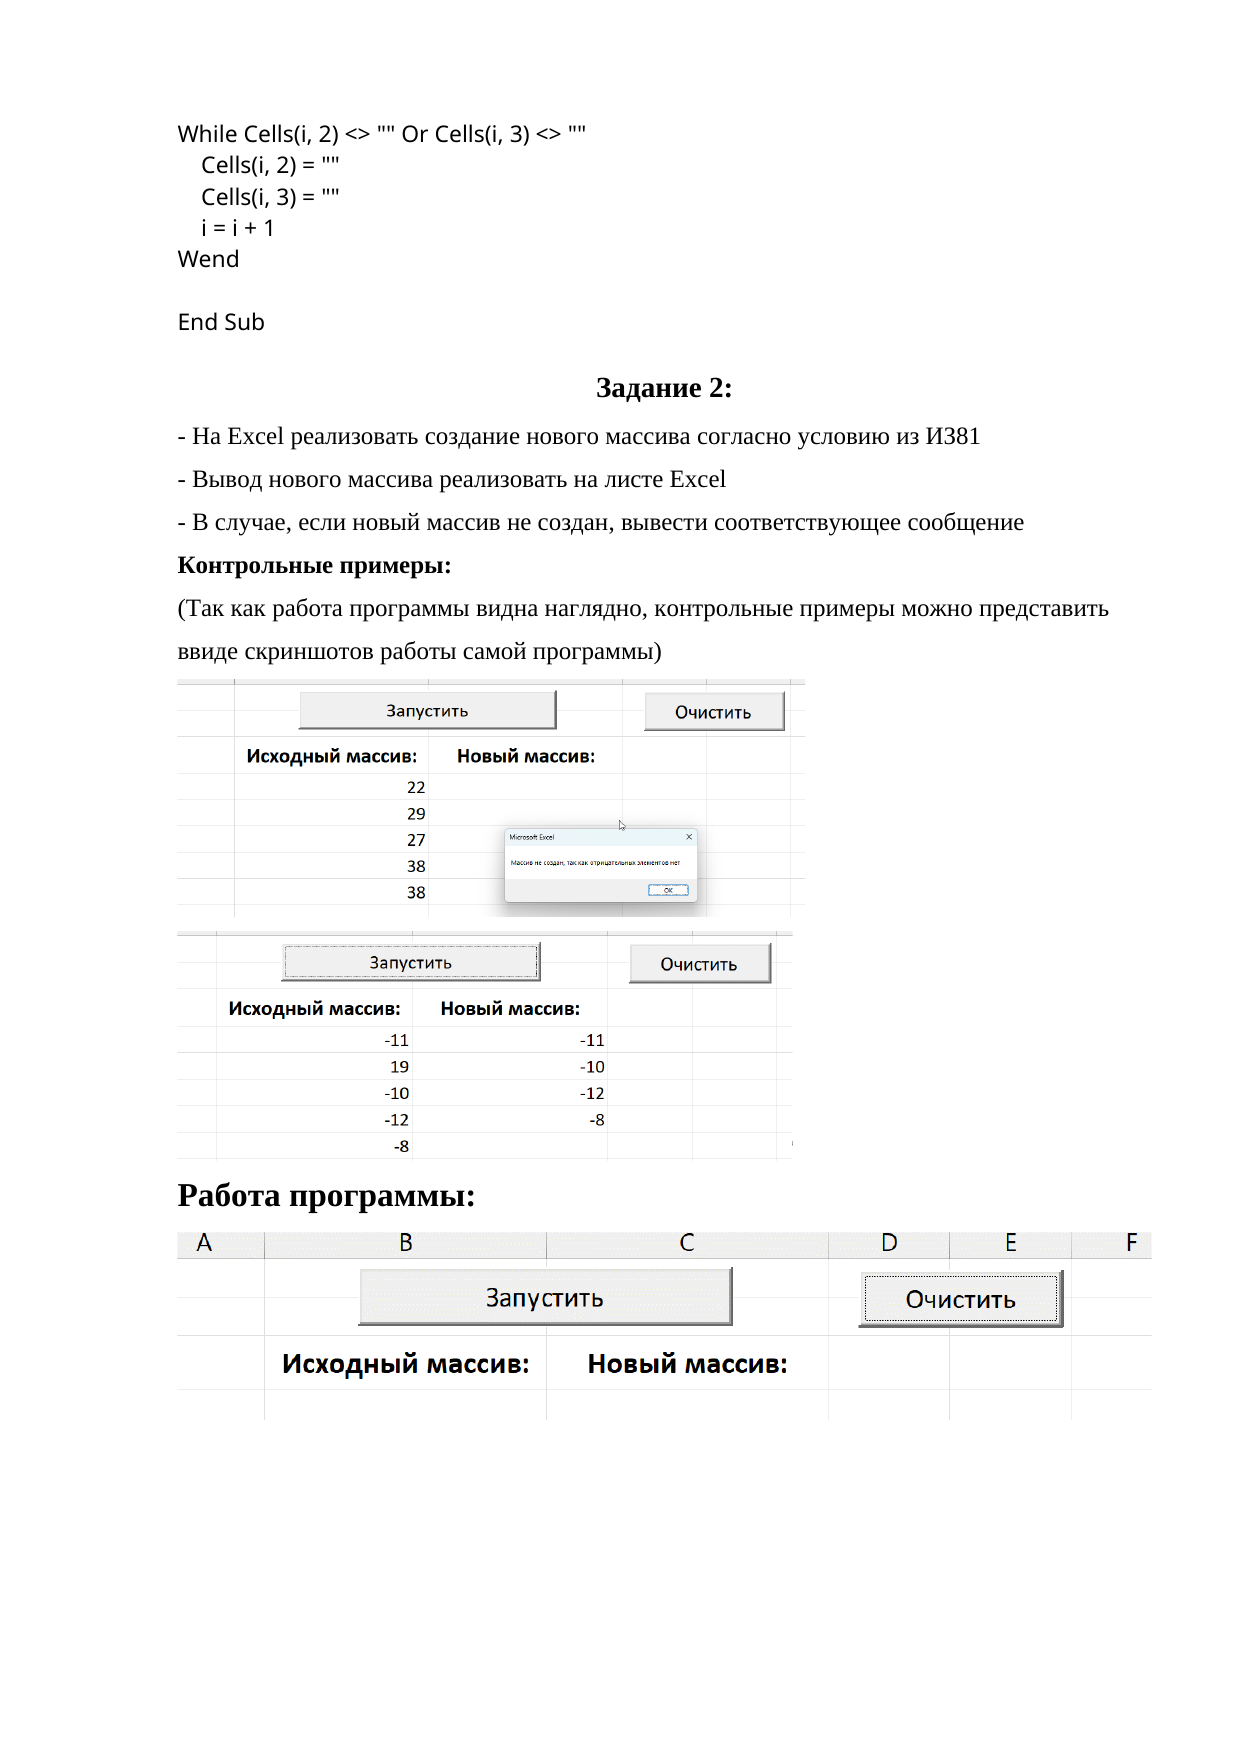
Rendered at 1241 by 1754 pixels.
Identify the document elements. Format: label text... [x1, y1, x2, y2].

text i = i + 1 [177, 212, 1152, 243]
text Wend [177, 243, 1152, 274]
text Задание 2: [177, 370, 1152, 404]
text - На Excel реализовать создание нового массива согласно условию из ИЗ81 [177, 421, 1152, 449]
text Cells(i, 2) = "" [177, 149, 1152, 181]
text - В случае, если новый массив не создан, вывести соответствующее сообщение [177, 507, 1152, 536]
text Работа программы: [177, 1175, 1152, 1213]
picture [177, 931, 793, 1161]
text Cells(i, 3) = "" [177, 181, 1152, 212]
picture [177, 679, 806, 917]
text - Вывод нового массива реализовать на листе Excel [177, 464, 1152, 493]
text While Cells(i, 2) <> "" Or Cells(i, 3) <> "" [177, 118, 1152, 149]
picture [177, 1232, 1152, 1420]
text End Sub [177, 306, 1152, 337]
text (Так как работа программы видна наглядно, контрольные примеры можно представить ввиде скриншотов работы самой программы) [177, 593, 1152, 665]
text Контрольные примеры: [177, 550, 1152, 579]
